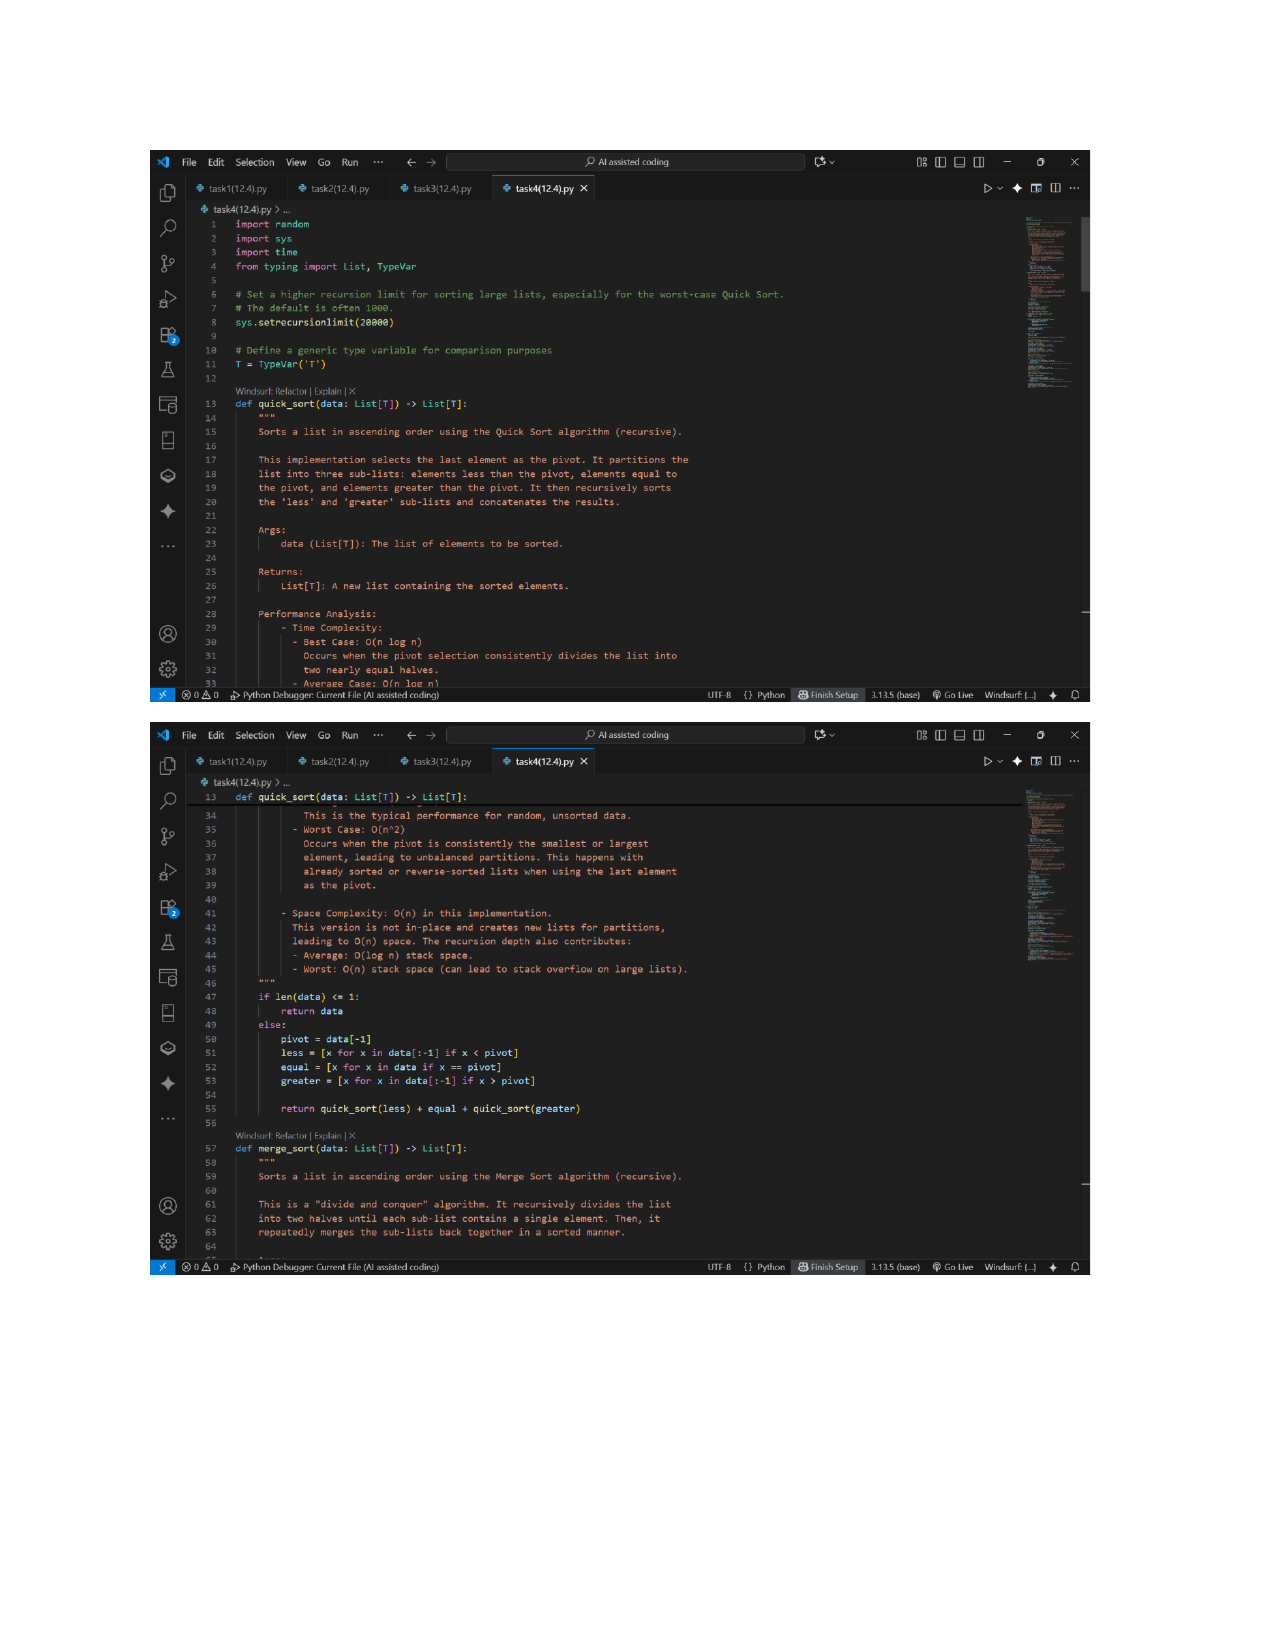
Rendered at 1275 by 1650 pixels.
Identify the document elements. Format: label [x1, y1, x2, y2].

picture [150, 150, 1091, 702]
picture [150, 722, 1091, 1275]
